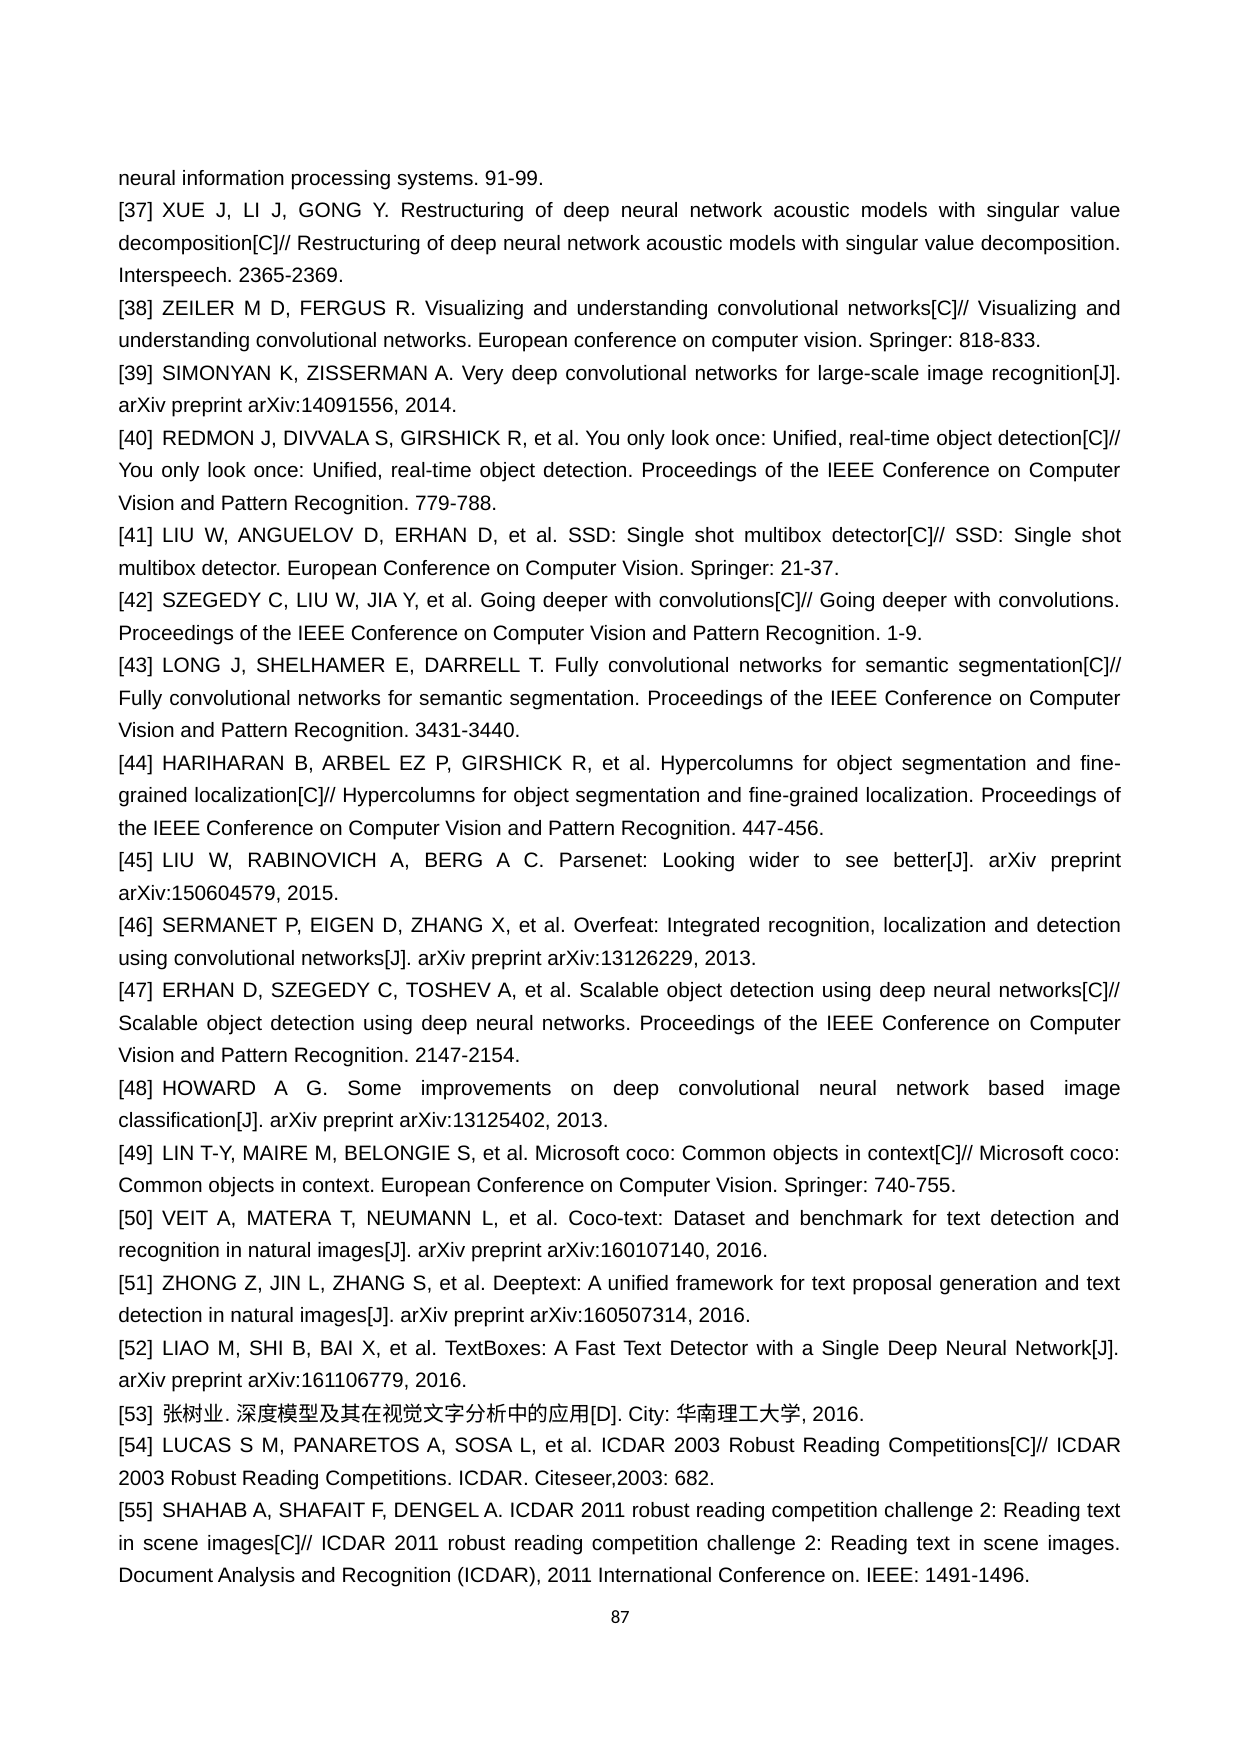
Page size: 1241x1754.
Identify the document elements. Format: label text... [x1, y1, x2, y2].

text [118, 161, 1122, 194]
text [50] VEIT A, MATERA T, NEUMANN L, et al. Coco-text: Dataset and benchmark for text detection and recognition in natural images[J]. arXiv preprint arXiv:160107140, 2016. [118, 1201, 1122, 1266]
text [46] SERMANET P, EIGEN D, ZHANG X, et al. Overfeat: Integrated recognition, localization and detection using convolutional networks[J]. arXiv preprint arXiv:13126229, 2013. [118, 909, 1122, 974]
text [38] ZEILER M D, FERGUS R. Visualizing and understanding convolutional networks[C]// Visualizing and understanding convolutional networks. European conference on computer vision. Springer: 818-833. [118, 291, 1122, 356]
text [49] LIN T-Y, MAIRE M, BELONGIE S, et al. Microsoft coco: Common objects in context[C]// Microsoft coco: Common objects in context. European Conference on Computer Vision. Springer: 740-755. [118, 1136, 1122, 1201]
text [55] SHAHAB A, SHAFAIT F, DENGEL A. ICDAR 2011 robust reading competition challenge 2: Reading text in scene images[C]// ICDAR 2011 robust reading competition challenge 2: Reading text in scene images. Document Analysis and Recognition (ICDAR), 2011 International Conference on. IEEE: 1491-1496. [118, 1494, 1122, 1591]
text [41] LIU W, ANGUELOV D, ERHAN D, et al. SSD: Single shot multibox detector[C]// SSD: Single shot multibox detector. European Conference on Computer Vision. Springer: 21-37. [118, 519, 1122, 584]
text [42] SZEGEDY C, LIU W, JIA Y, et al. Going deeper with convolutions[C]// Going deeper with convolutions. Proceedings of the IEEE Conference on Computer Vision and Pattern Recognition. 1-9. [118, 584, 1122, 649]
text [37] XUE J, LI J, GONG Y. Restructuring of deep neural network acoustic models with singular value decomposition[C]// Restructuring of deep neural network acoustic models with singular value decomposition. Interspeech. 2365-2369. [118, 194, 1122, 291]
text [51] ZHONG Z, JIN L, ZHANG S, et al. Deeptext: A unified framework for text proposal generation and text detection in natural images[J]. arXiv preprint arXiv:160507314, 2016. [118, 1266, 1122, 1331]
text [40] REDMON J, DIVVALA S, GIRSHICK R, et al. You only look once: Unified, real-time object detection[C]// You only look once: Unified, real-time object detection. Proceedings of the IEEE Conference on Computer Vision and Pattern Recognition. 779-788. [118, 421, 1122, 519]
text [43] LONG J, SHELHAMER E, DARRELL T. Fully convolutional networks for semantic segmentation[C]// Fully convolutional networks for semantic segmentation. Proceedings of the IEEE Conference on Computer Vision and Pattern Recognition. 3431-3440. [118, 649, 1122, 746]
text [47] ERHAN D, SZEGEDY C, TOSHEV A, et al. Scalable object detection using deep neural networks[C]// Scalable object detection using deep neural networks. Proceedings of the IEEE Conference on Computer Vision and Pattern Recognition. 2147-2154. [118, 974, 1122, 1071]
text [53] 张树业. 深度模型及其在视觉文字分析中的应用[D]. City: 华南理工大学, 2016. [118, 1396, 1122, 1429]
text [45] LIU W, RABINOVICH A, BERG A C. Parsenet: Looking wider to see better[J]. arXiv preprint arXiv:150604579, 2015. [118, 844, 1122, 909]
text [39] SIMONYAN K, ZISSERMAN A. Very deep convolutional networks for large-scale image recognition[J]. arXiv preprint arXiv:14091556, 2014. [118, 356, 1122, 421]
text [44] HARIHARAN B, ARBEL EZ P, GIRSHICK R, et al. Hypercolumns for object segmentation and fine-grained localization[C]// Hypercolumns for object segmentation and fine-grained localization. Proceedings of the IEEE Conference on Computer Vision and Pattern Recognition. 447-456. [118, 746, 1122, 844]
text [54] LUCAS S M, PANARETOS A, SOSA L, et al. ICDAR 2003 Robust Reading Competitions[C]// ICDAR 2003 Robust Reading Competitions. ICDAR. Citeseer,2003: 682. [118, 1429, 1122, 1494]
text [48] HOWARD A G. Some improvements on deep convolutional neural network based image classification[J]. arXiv preprint arXiv:13125402, 2013. [118, 1071, 1122, 1136]
text [52] LIAO M, SHI B, BAI X, et al. TextBoxes: A Fast Text Detector with a Single Deep Neural Network[J]. arXiv preprint arXiv:161106779, 2016. [118, 1331, 1122, 1396]
